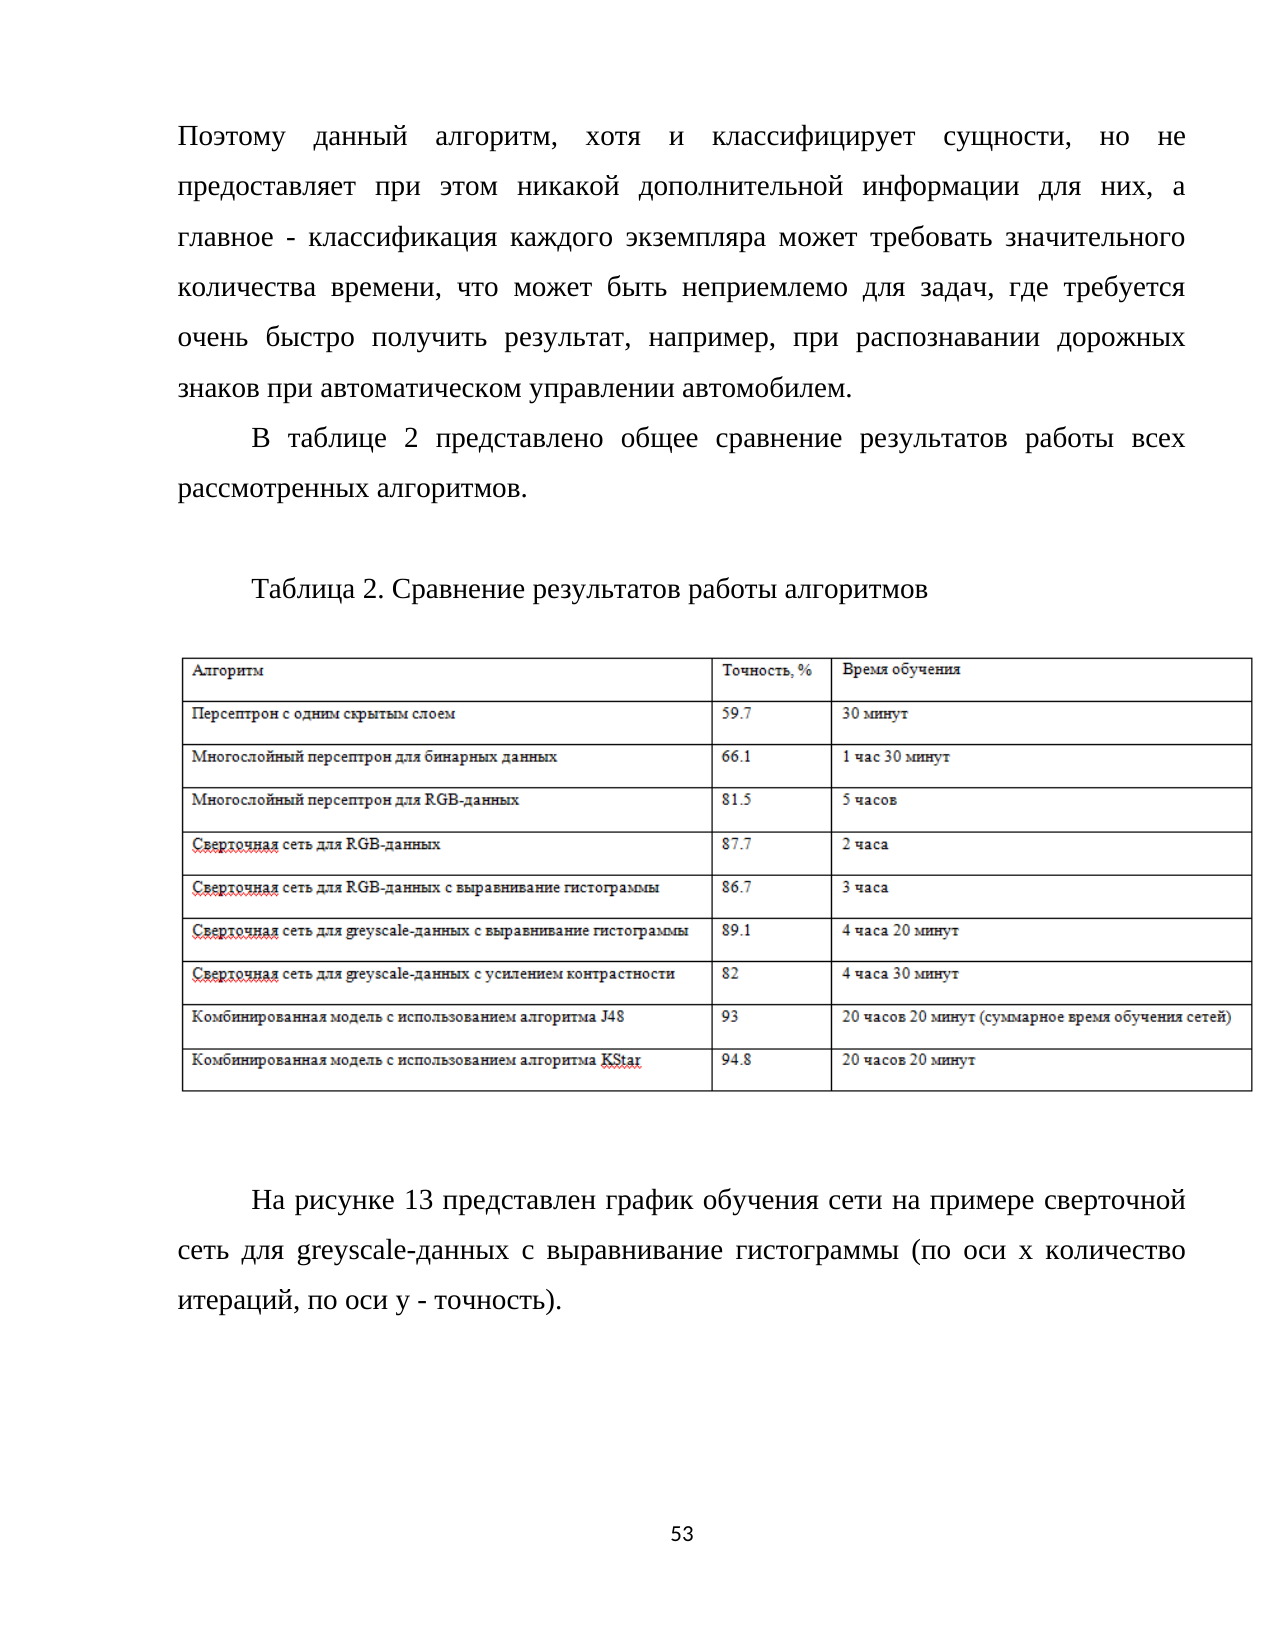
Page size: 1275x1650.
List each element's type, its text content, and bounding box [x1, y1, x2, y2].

text Таблица 2. Сравнение результатов работы алгоритмов [177, 571, 1186, 604]
text На рисунке 13 представлен график обучения сети на примере сверточной сеть для greyscale-данных с выравнивание гистограммы (по оси х количество итераций, по оси у - точность). [177, 1182, 1186, 1316]
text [177, 118, 1186, 403]
text В таблице 2 представлено общее сравнение результатов работы всех рассмотренных алгоритмов. [177, 420, 1186, 504]
